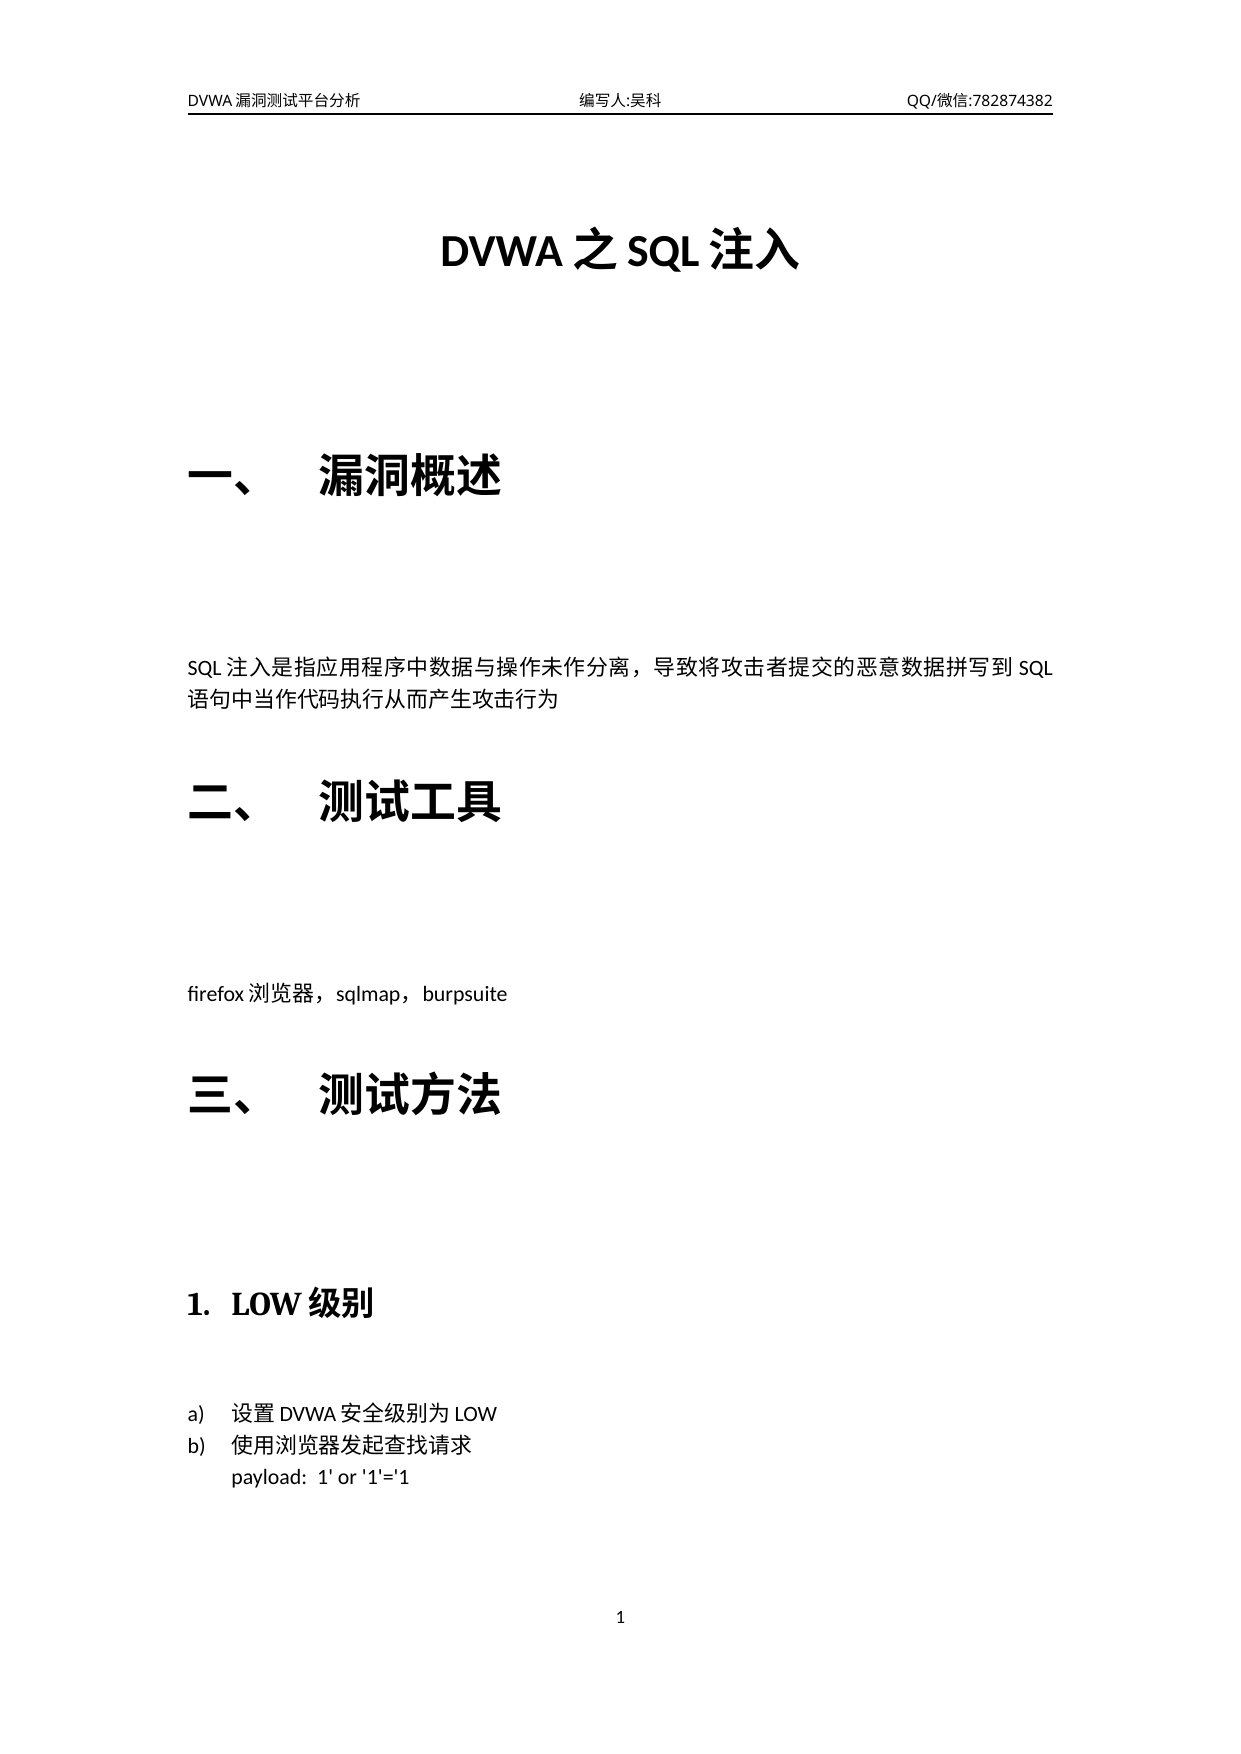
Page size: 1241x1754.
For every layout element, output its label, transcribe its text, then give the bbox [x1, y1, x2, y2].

subtitle 测试工具 [187, 750, 1053, 847]
text firefox浏览器，sqlmap，burpsuite [187, 975, 1053, 1008]
list 设置DVWA安全级别为LOW [187, 1396, 1053, 1428]
subtitle DVWA之SQL注入 [187, 197, 1053, 295]
text SQL注入是指应用程序中数据与操作未作分离，导致将攻击者提交的恶意数据拼写到SQL语句中当作代码执行从而产生攻击行为 [187, 649, 1053, 714]
subtitle 漏洞概述 [187, 424, 1053, 521]
subtitle LOW级别 [187, 1268, 1053, 1333]
subtitle 测试方法 [187, 1043, 1053, 1141]
list payload: 1' or '1'='1 [231, 1461, 1053, 1493]
list 使用浏览器发起查找请求 [187, 1428, 1053, 1461]
